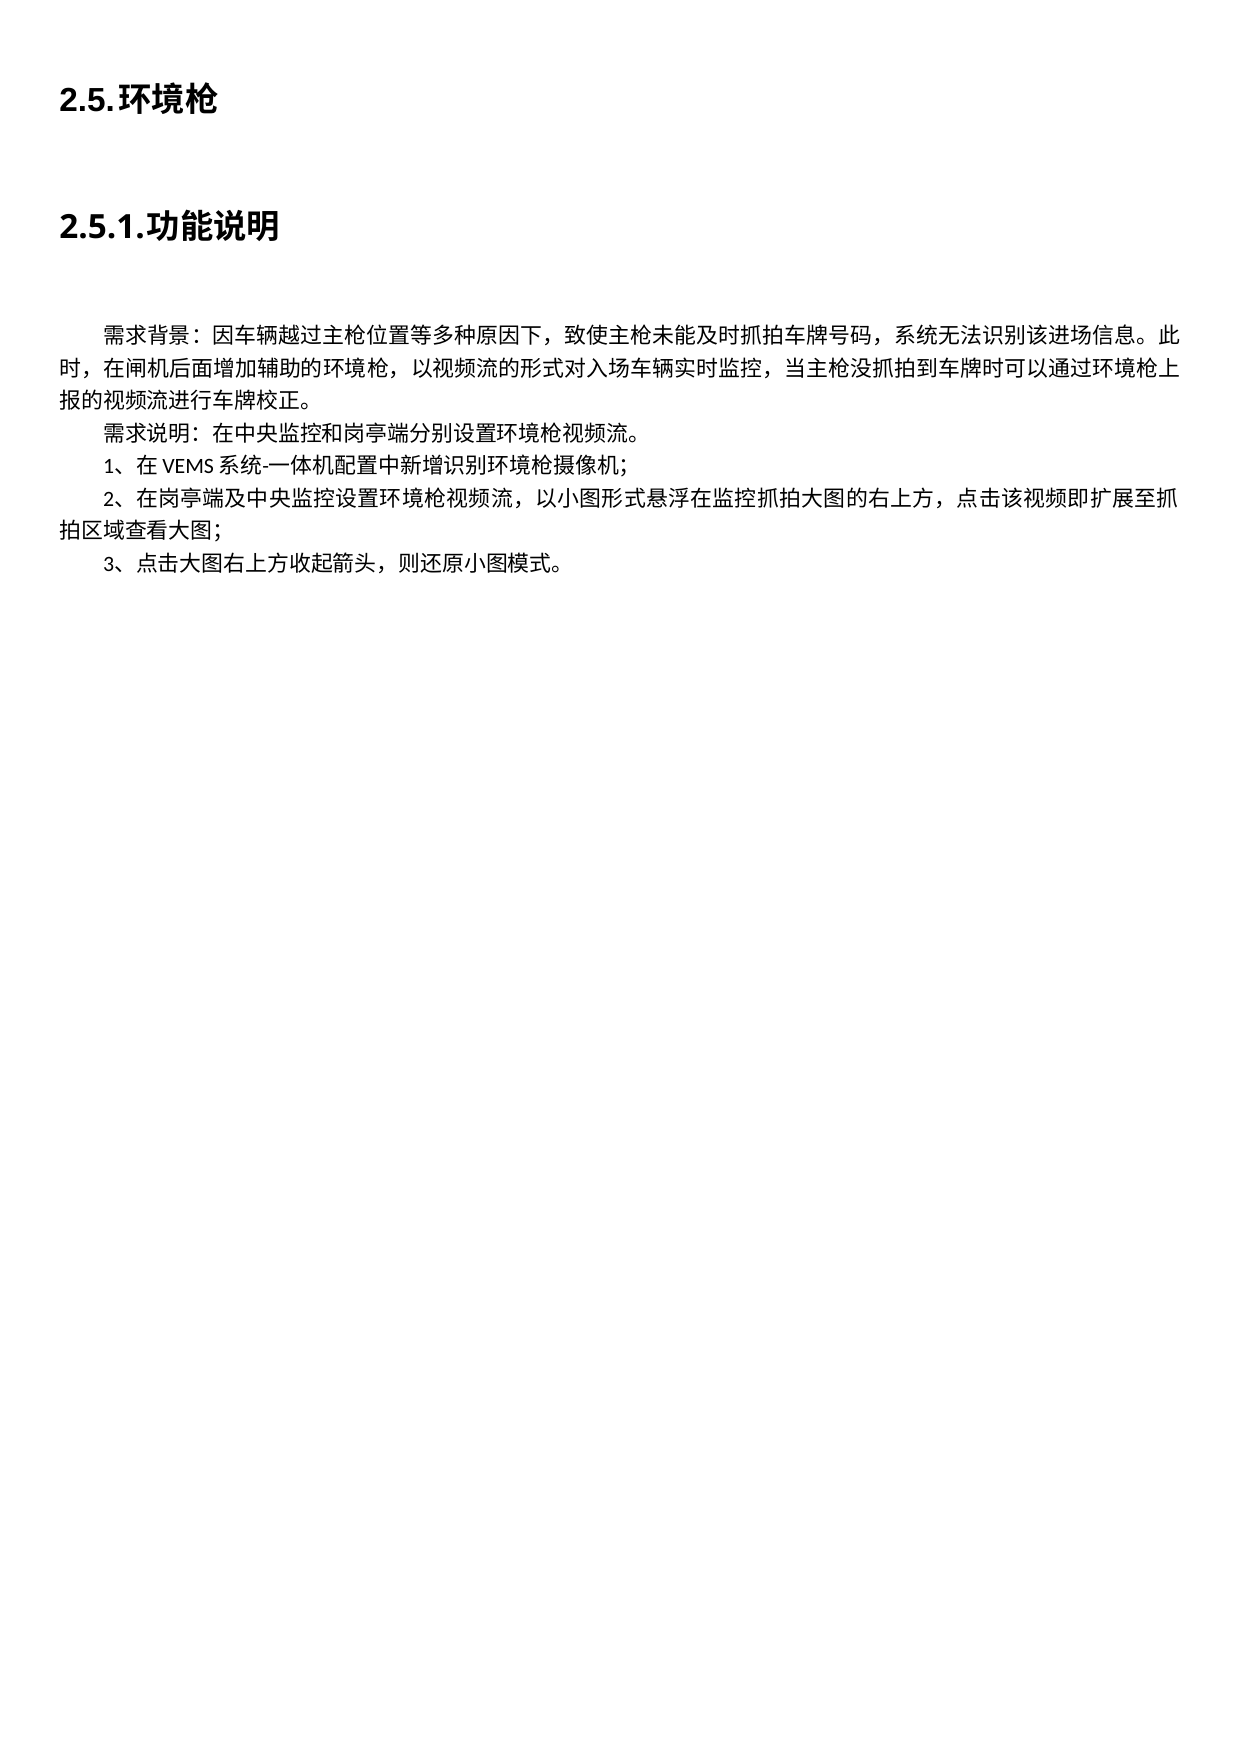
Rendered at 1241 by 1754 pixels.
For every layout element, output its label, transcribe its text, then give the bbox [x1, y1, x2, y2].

list 在VEMS系统-一体机配置中新增识别环境枪摄像机； [59, 448, 1181, 481]
list 在岗亭端及中央监控设置环境枪视频流，以小图形式悬浮在监控抓拍大图的右上方，点击该视频即扩展至抓拍区域查看大图； [59, 481, 1181, 546]
subtitle 环境枪 [59, 64, 1181, 129]
text 需求背景：因车辆越过主枪位置等多种原因下，致使主枪未能及时抓拍车牌号码，系统无法识别该进场信息。此时，在闸机后面增加辅助的环境枪，以视频流的形式对入场车辆实时监控，当主枪没抓拍到车牌时可以通过环境枪上报的视频流进行车牌校正。 [59, 318, 1181, 416]
text 需求说明：在中央监控和岗亭端分别设置环境枪视频流。 [59, 416, 1181, 448]
list 点击大图右上方收起箭头，则还原小图模式。 [59, 546, 1181, 578]
subtitle 功能说明 [59, 191, 1181, 256]
